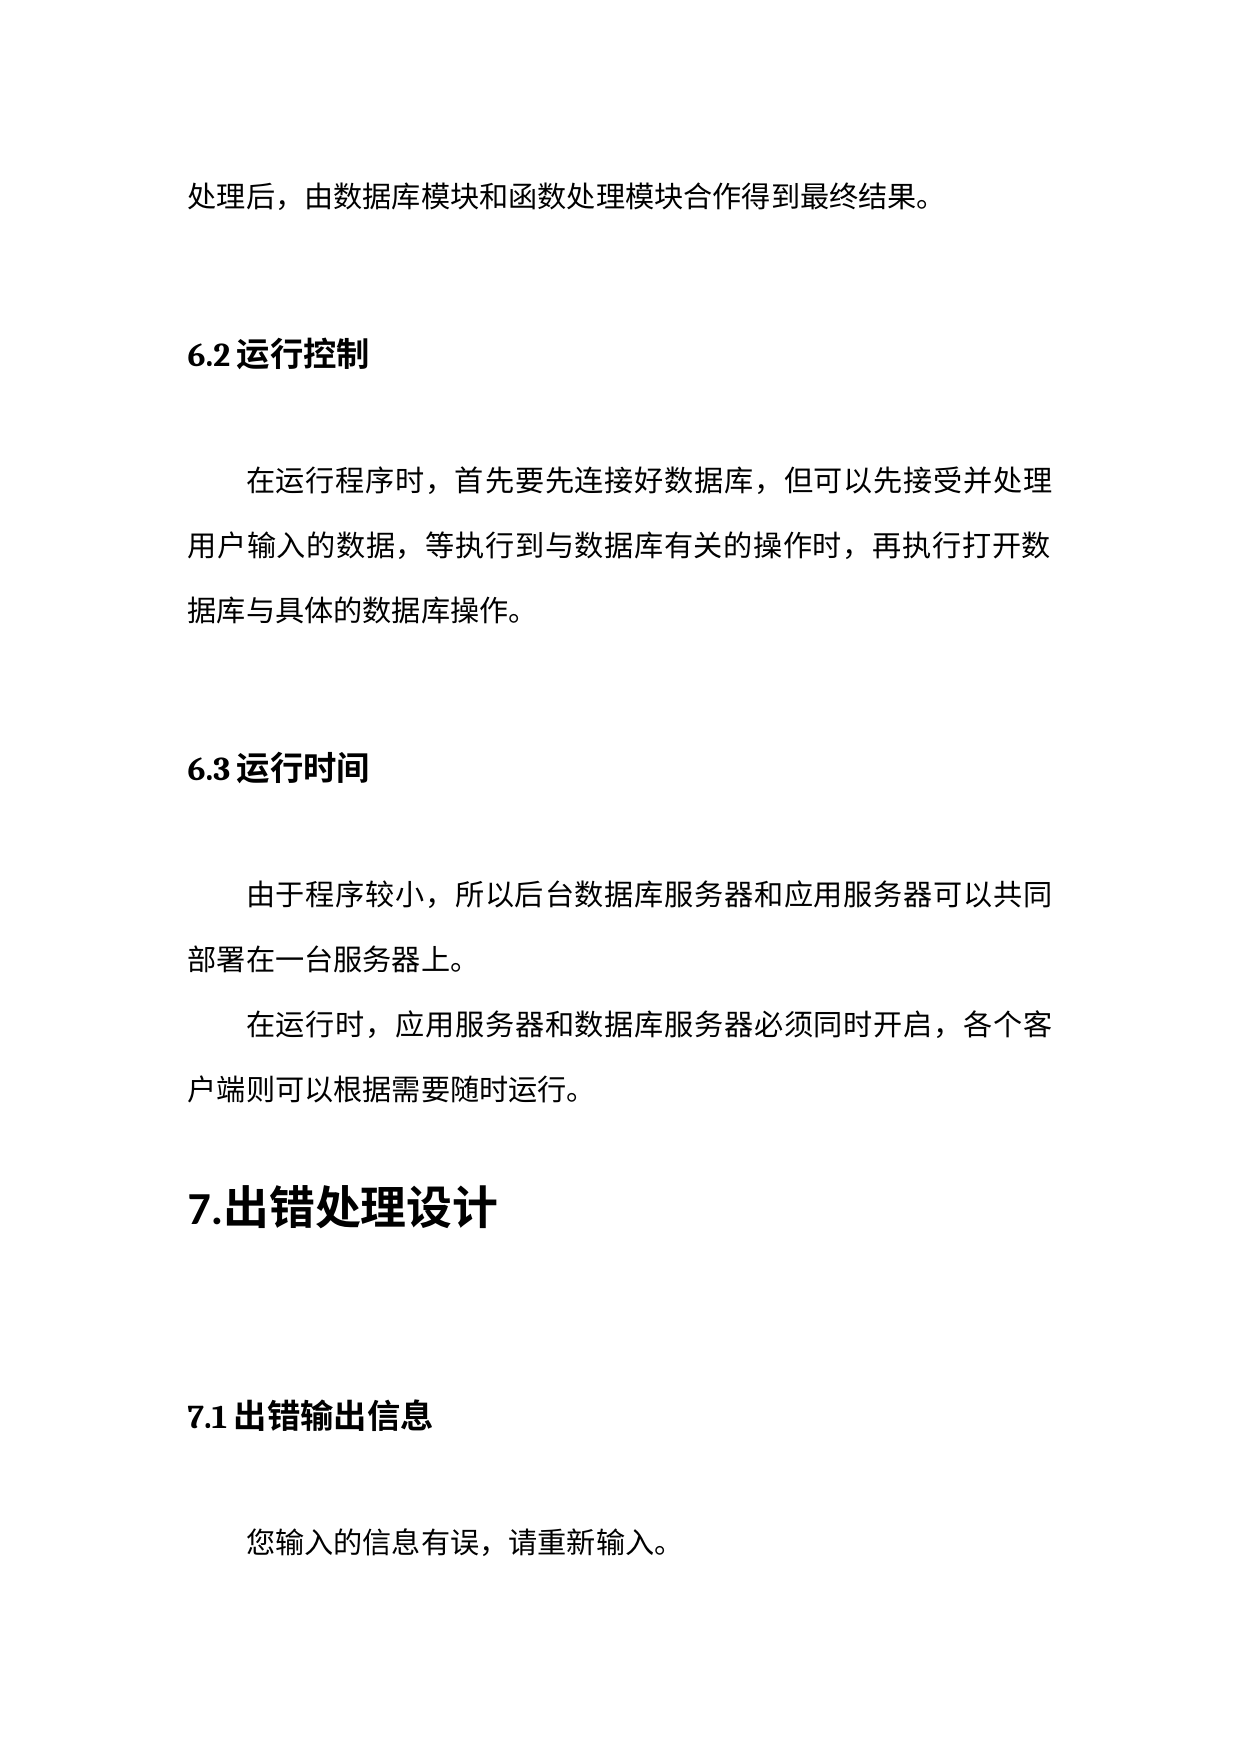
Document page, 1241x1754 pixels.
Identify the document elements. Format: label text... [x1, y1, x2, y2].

subtitle 7.1出错输出信息 [187, 1381, 1053, 1446]
text 由于程序较小，所以后台数据库服务器和应用服务器可以共同部署在一台服务器上。 [187, 861, 1053, 991]
subtitle 6.2运行控制 [187, 319, 1053, 384]
text 在运行时，应用服务器和数据库服务器必须同时开启，各个客户端则可以根据需要随时运行。 [187, 991, 1053, 1121]
subtitle 7.出错处理设计 [187, 1156, 1053, 1253]
text 在运行程序时，首先要先连接好数据库，但可以先接受并处理用户输入的数据，等执行到与数据库有关的操作时，再执行打开数据库与具体的数据库操作。 [187, 446, 1053, 641]
text 您输入的信息有误，请重新输入。 [187, 1508, 1053, 1573]
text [187, 162, 1053, 227]
subtitle 6.3运行时间 [187, 733, 1053, 798]
